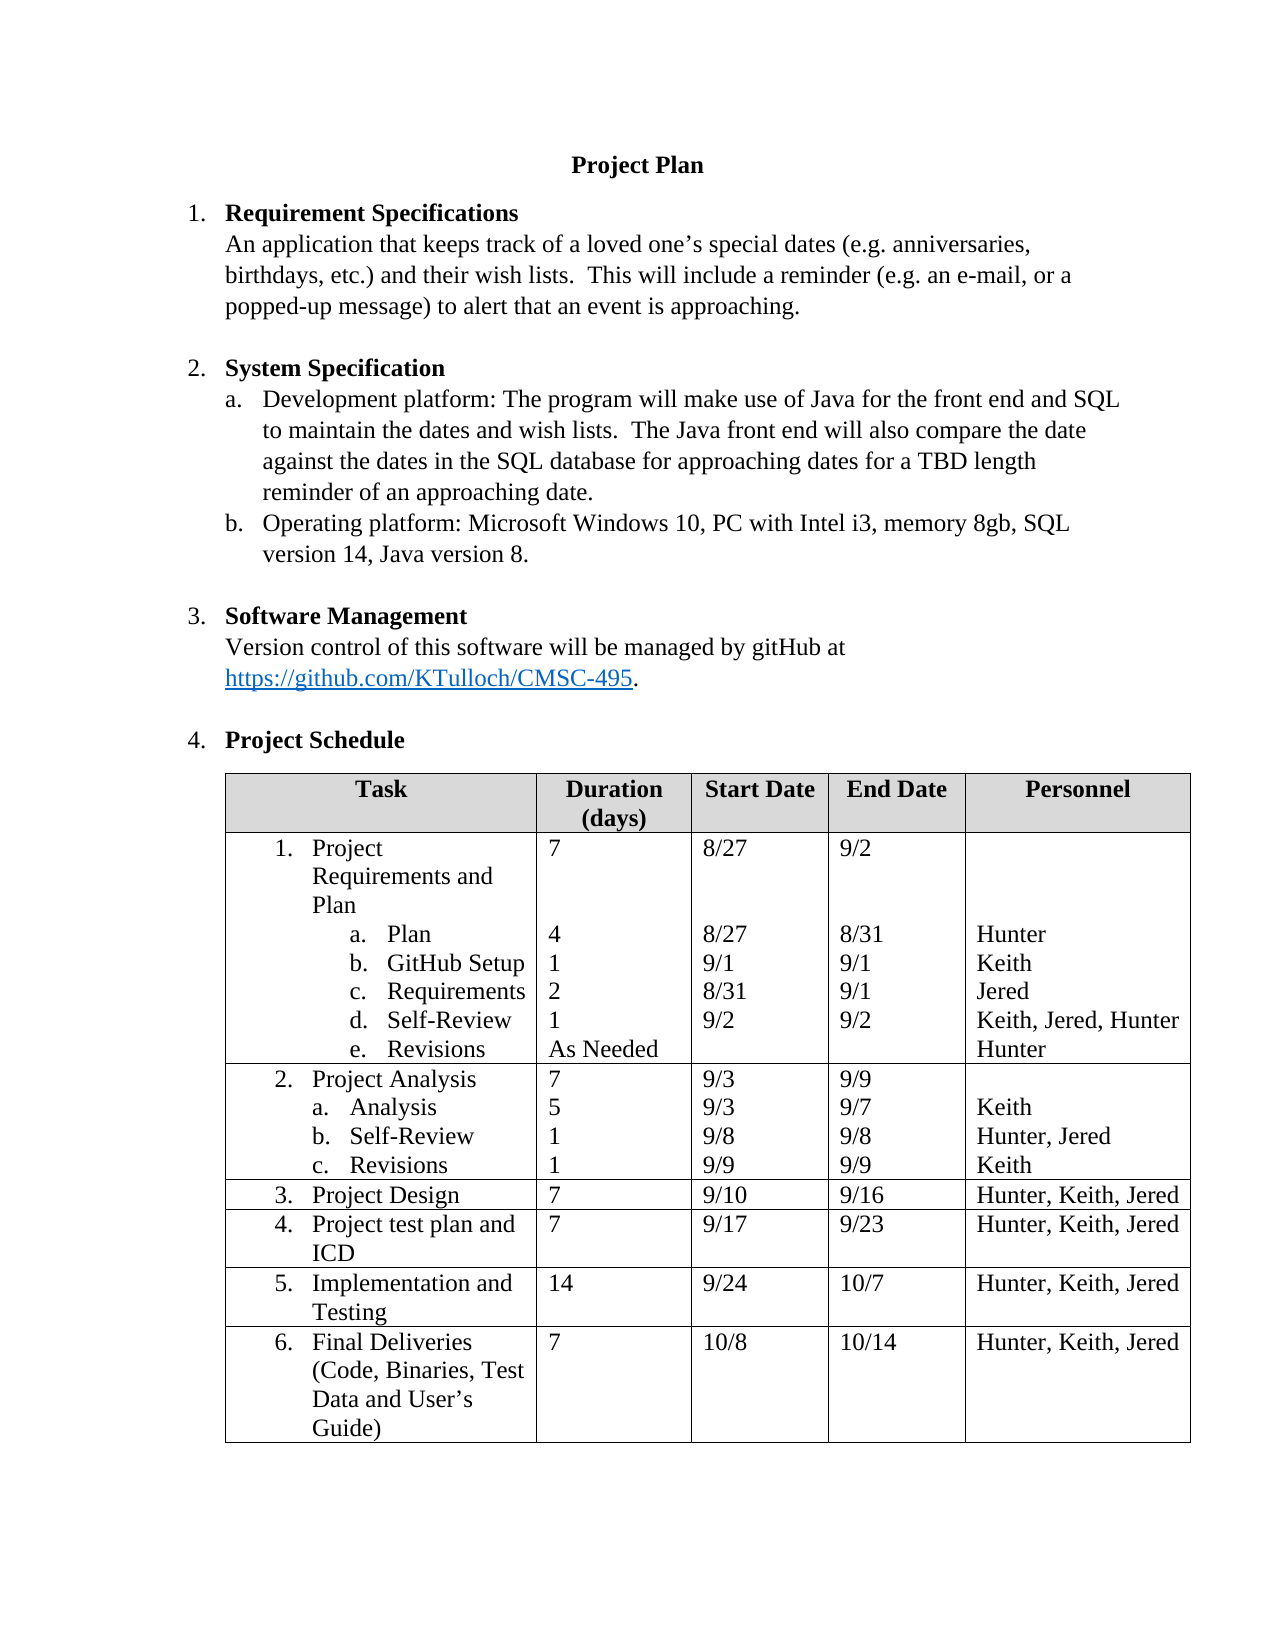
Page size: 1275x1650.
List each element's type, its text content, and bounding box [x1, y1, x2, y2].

table_cell 9/10 [692, 1180, 828, 1208]
table_cell 10/7 [829, 1268, 965, 1326]
text Project Plan [150, 150, 1125, 179]
list Requirement Specifications [187, 198, 1125, 226]
table_cell 7 4 1 2 1 As Needed [537, 833, 691, 1063]
table_cell Project Analysis Analysis Self-Review Revisions [226, 1064, 536, 1179]
list Project Schedule [187, 725, 1125, 754]
list Software Management [187, 601, 1125, 630]
table_header End Date [829, 774, 965, 832]
table_cell Project Design [226, 1180, 536, 1208]
table_cell Hunter Keith Jered Keith, Jered, Hunter Hunter [966, 833, 1190, 1063]
table_cell Project Requirements and Plan Plan GitHub Setup Requirements Self-Review Revisions [226, 833, 536, 1063]
table_cell 7 [537, 1327, 691, 1442]
table_header Start Date [692, 774, 828, 832]
table_cell 9/2 8/31 9/1 9/1 9/2 [829, 833, 965, 1063]
table_cell 9/17 [692, 1210, 828, 1267]
table_cell Hunter, Keith, Jered [966, 1180, 1190, 1208]
list System Specification [187, 353, 1125, 382]
table_header Duration (days) [537, 774, 691, 832]
table_cell 9/3 9/3 9/8 9/9 [692, 1064, 828, 1179]
table_cell 9/24 [692, 1268, 828, 1326]
table_cell 10/8 [692, 1327, 828, 1442]
list Version control of this software will be managed by gitHub at https://github.com/KTulloch/CMSC-495. [225, 632, 1125, 692]
table_cell Project test plan and ICD [226, 1210, 536, 1267]
table_cell 7 5 1 1 [537, 1064, 691, 1179]
table_cell 14 [537, 1268, 691, 1326]
table_cell Hunter, Keith, Jered [966, 1327, 1190, 1442]
table_cell Hunter, Keith, Jered [966, 1268, 1190, 1326]
table_cell 10/14 [829, 1327, 965, 1442]
list An application that keeps track of a loved one’s special dates (e.g. anniversaries, birthdays, etc.) and their wish lists. This will include a reminder (e.g. an e-mail, or a popped-up message) to alert that an event is approaching. [225, 229, 1125, 319]
table_cell 8/27 8/27 9/1 8/31 9/2 [692, 833, 828, 1063]
table_cell Implementation and Testing [226, 1268, 536, 1326]
list Operating platform: Microsoft Windows 10, PC with Intel i3, memory 8gb, SQL version 14, Java version 8. [225, 508, 1125, 568]
table_cell Keith Hunter, Jered Keith [966, 1064, 1190, 1179]
table_cell 7 [537, 1180, 691, 1208]
table_cell Final Deliveries (Code, Binaries, Test Data and User’s Guide) [226, 1327, 536, 1442]
list Development platform: The program will make use of Java for the front end and SQL to maintain the dates and wish lists. The Java front end will also compare the date against the dates in the SQL database for approaching dates for a TBD length reminder of an approaching date. [225, 384, 1125, 506]
table_cell 9/23 [829, 1210, 965, 1267]
table_cell 7 [537, 1210, 691, 1267]
table_cell Hunter, Keith, Jered [966, 1210, 1190, 1267]
table_header Task [226, 774, 536, 832]
table_cell 9/16 [829, 1180, 965, 1208]
table_header Personnel [966, 774, 1190, 832]
table_cell 9/9 9/7 9/8 9/9 [829, 1064, 965, 1179]
